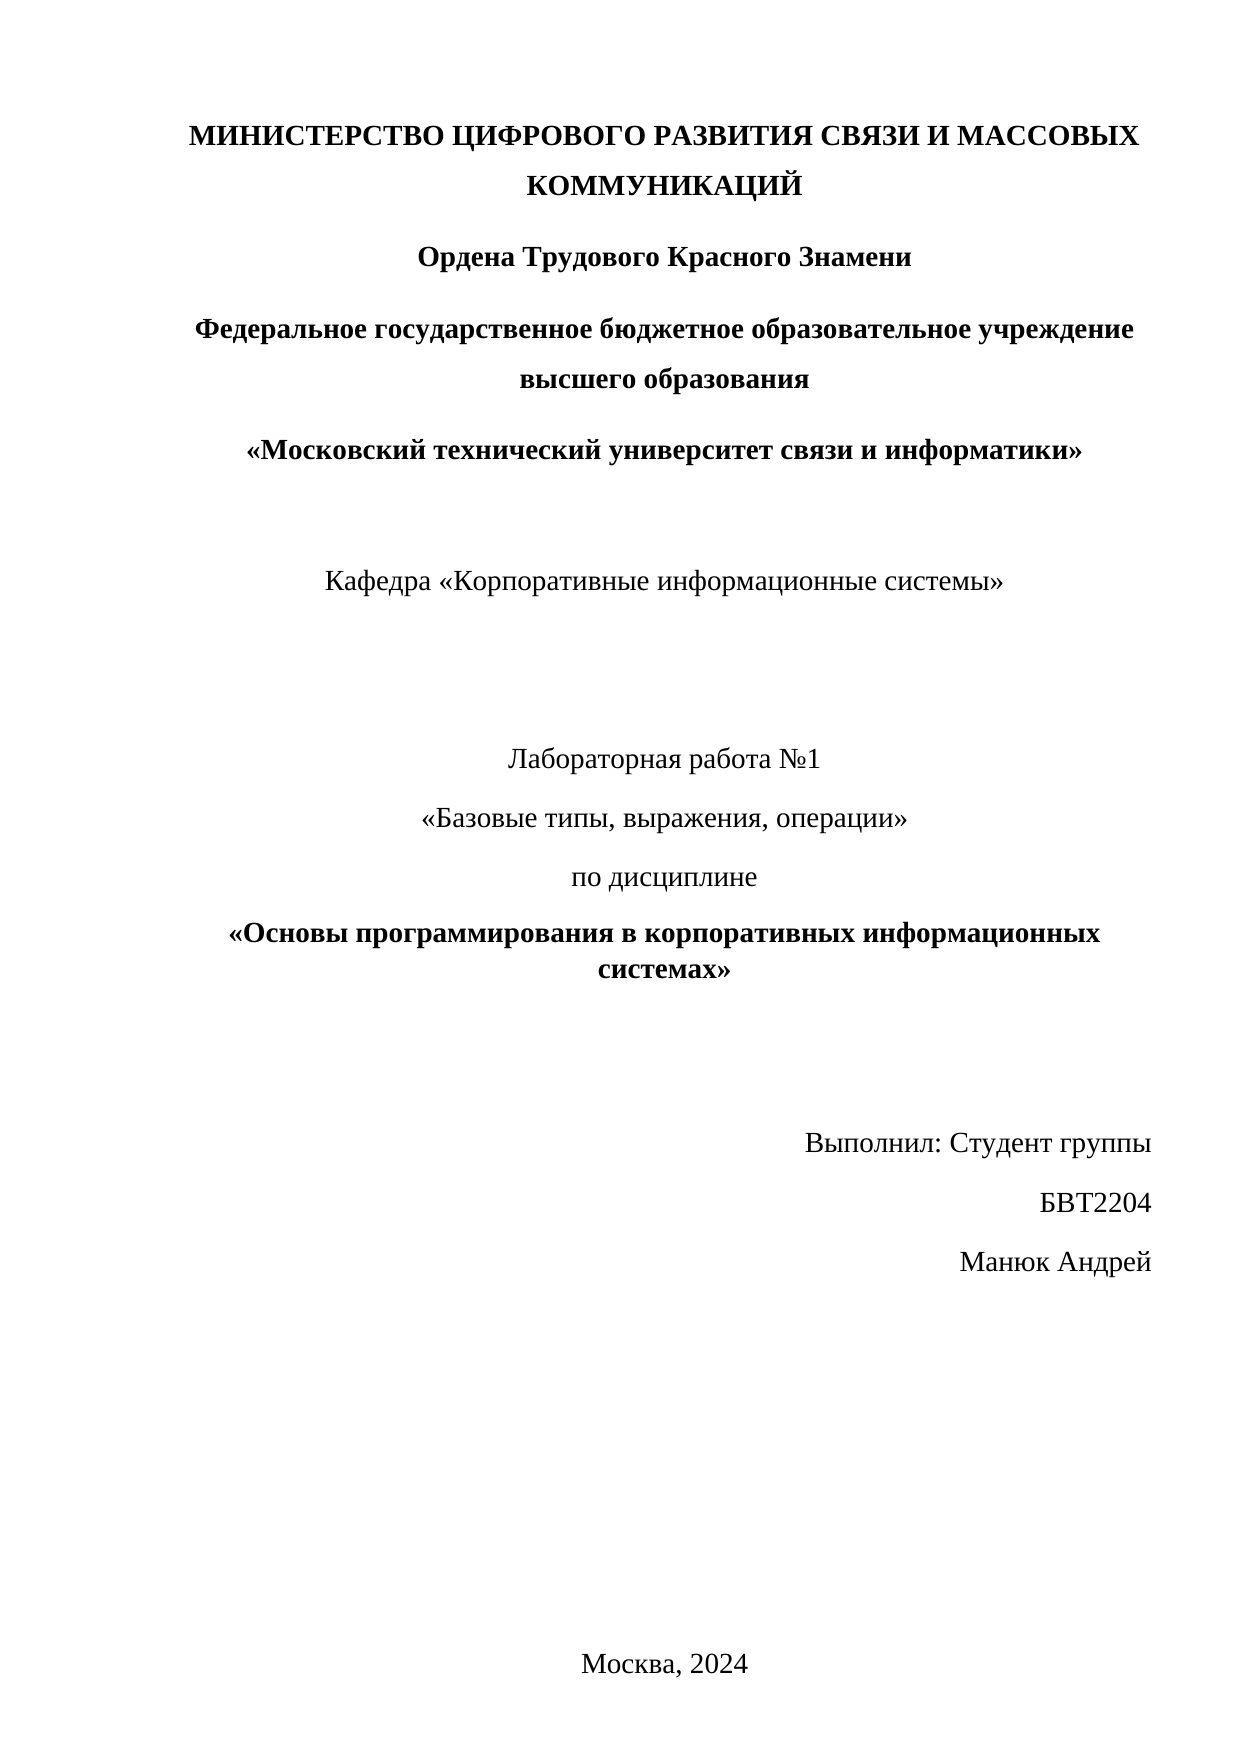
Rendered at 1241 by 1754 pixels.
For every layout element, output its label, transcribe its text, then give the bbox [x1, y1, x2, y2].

text МИНИСТЕРСТВО ЦИФРОВОГО РАЗВИТИЯ СВЯЗИ И МАССОВЫХ КОММУНИКАЦИЙ [177, 118, 1152, 202]
text по дисциплине [177, 859, 1152, 893]
text Кафедра «Корпоративные информационные системы» [177, 563, 1152, 596]
text БВТ2204 [251, 1185, 1152, 1218]
text «Базовые типы, выражения, операции» [177, 800, 1152, 834]
text «Основы программирования в корпоративных информационных системах» [177, 916, 1152, 984]
text Выполнил: Студент группы [251, 1126, 1152, 1159]
text Манюк Андрей [251, 1244, 1152, 1278]
text Федеральное государственное бюджетное образовательное учреждение высшего образования [177, 311, 1152, 394]
text «Московский технический университет связи и информатики» [177, 432, 1152, 466]
text Лабораторная работа №1 [177, 741, 1152, 774]
text Ордена Трудового Красного Знамени [177, 239, 1152, 273]
